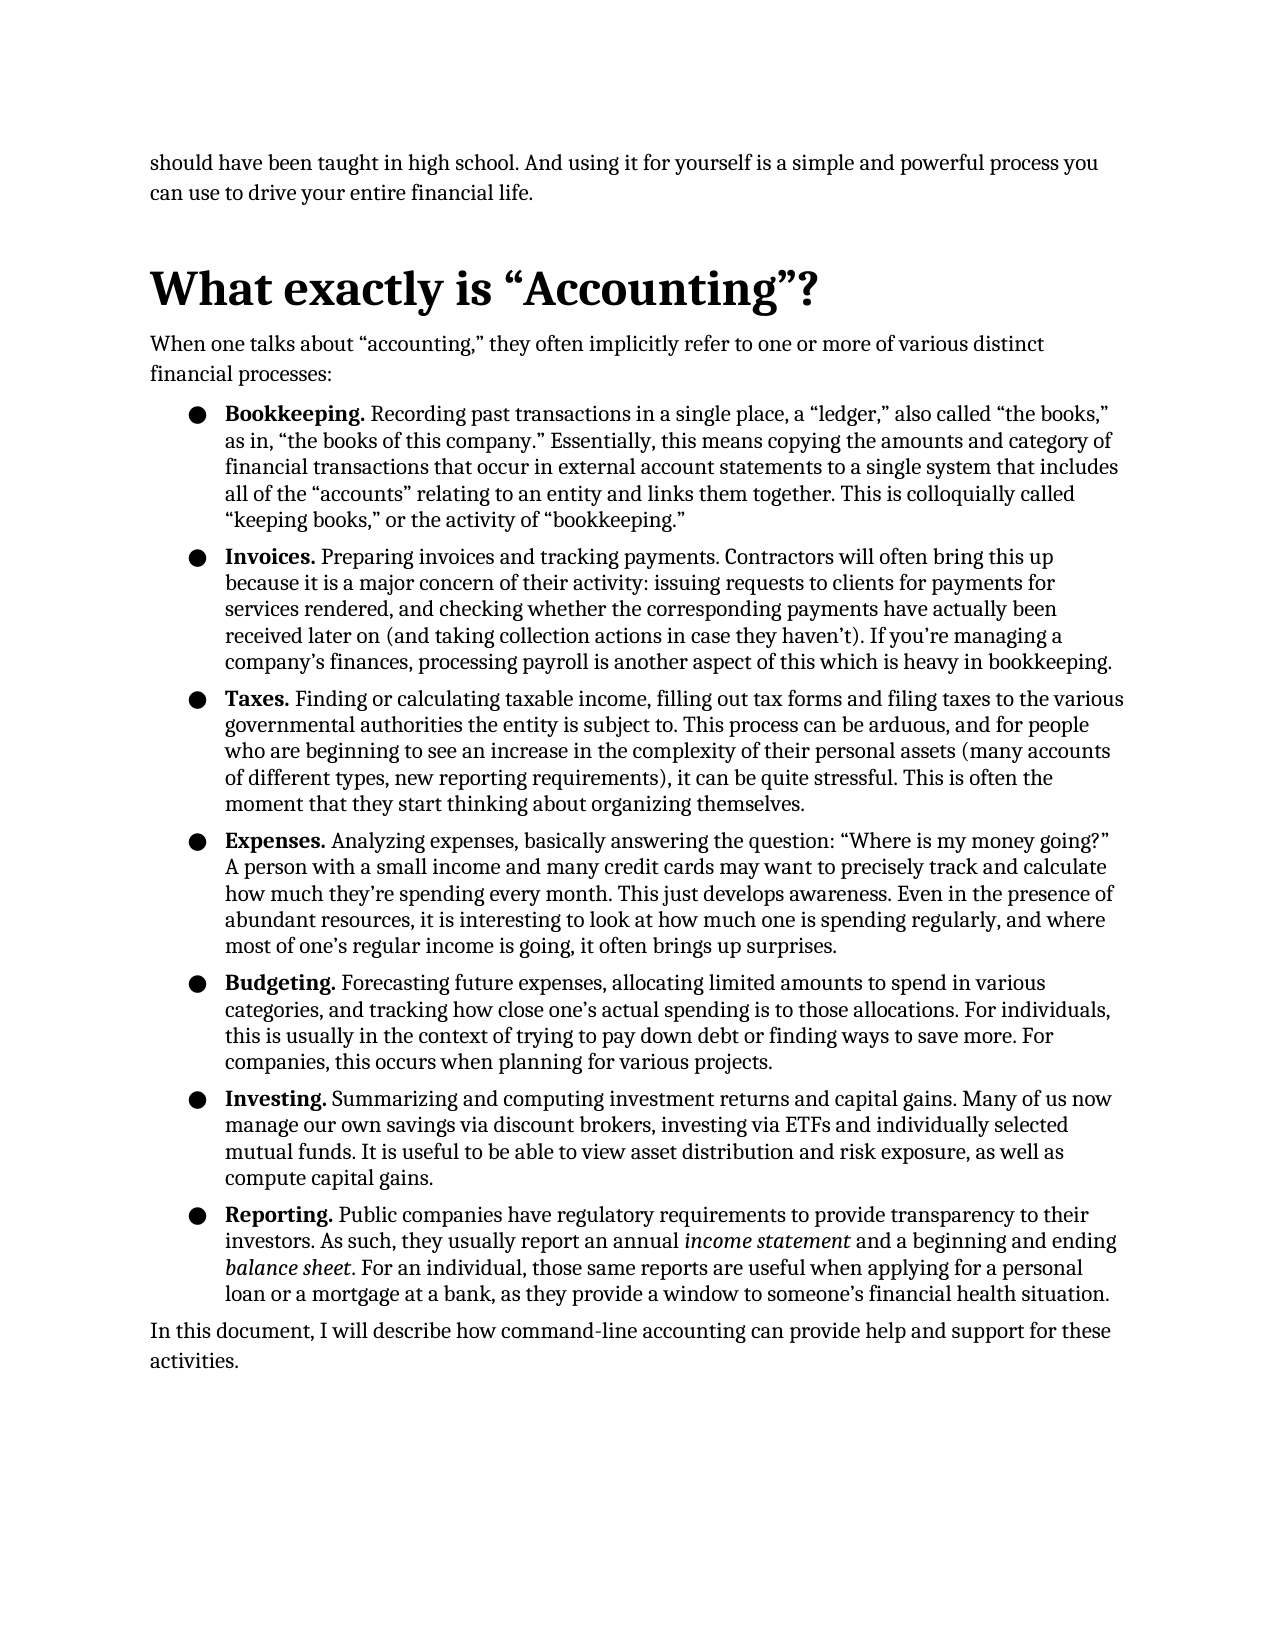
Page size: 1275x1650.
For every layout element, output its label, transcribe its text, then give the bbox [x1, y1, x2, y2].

list Reporting. Public companies have regulatory requirements to provide transparency to their investors. As such, they usually report an annual income statement and a beginning and ending balance sheet. For an individual, those same reports are useful when applying for a personal loan or a mortgage at a bank, as they provide a window to someone’s financial health situation. [187, 1202, 1125, 1307]
list Expenses. Analyzing expenses, basically answering the question: “Where is my money going?” A person with a small income and many credit cards may want to precisely track and calculate how much they’re spending every month. This just develops awareness. Even in the presence of abundant resources, it is interesting to look at how much one is spending regularly, and where most of one’s regular income is going, it often brings up surprises. [187, 828, 1125, 959]
list Invoices. Preparing invoices and tracking payments. Contractors will often bring this up because it is a major concern of their activity: issuing requests to clients for payments for services rendered, and checking whether the corresponding payments have actually been received later on (and taking collection actions in case they haven’t). If you’re managing a company’s finances, processing payroll is another aspect of this which is heavy in bookkeeping. [187, 543, 1125, 675]
list Bookkeeping. Recording past transactions in a single place, a “ledger,” also called “the books,” as in, “the books of this company.” Essentially, this means copying the amounts and category of financial transactions that occur in external account statements to a single system that includes all of the “accounts” relating to an entity and links them together. This is colloquially called “keeping books,” or the activity of “bookkeeping.” [187, 401, 1125, 533]
list Taxes. Finding or calculating taxable income, filling out tax forms and filing taxes to the various governmental authorities the entity is subject to. This process can be arduous, and for people who are beginning to see an increase in the complexity of their personal assets (many accounts of different types, new reporting requirements), it can be quite stressful. This is often the moment that they start thinking about organizing themselves. [187, 686, 1125, 817]
list Investing. Summarizing and computing investment returns and capital gains. Many of us now manage our own savings via discount brokers, investing via ETFs and individually selected mutual funds. It is useful to be able to view asset distribution and risk exposure, as well as compute capital gains. [187, 1086, 1125, 1191]
subtitle What exactly is “Accounting”? [150, 260, 1125, 318]
list Budgeting. Forecasting future expenses, allocating limited amounts to spend in various categories, and tracking how close one’s actual spending is to those allocations. For individuals, this is usually in the context of trying to pay down debt or finding ways to save more. For companies, this occurs when planning for various projects. [187, 970, 1125, 1075]
text In this document, I will describe how command-line accounting can provide help and support for these activities. [150, 1317, 1125, 1374]
text When one talks about “accounting,” they often implicitly refer to one or more of various distinct financial processes: [150, 330, 1125, 387]
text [150, 150, 1125, 207]
